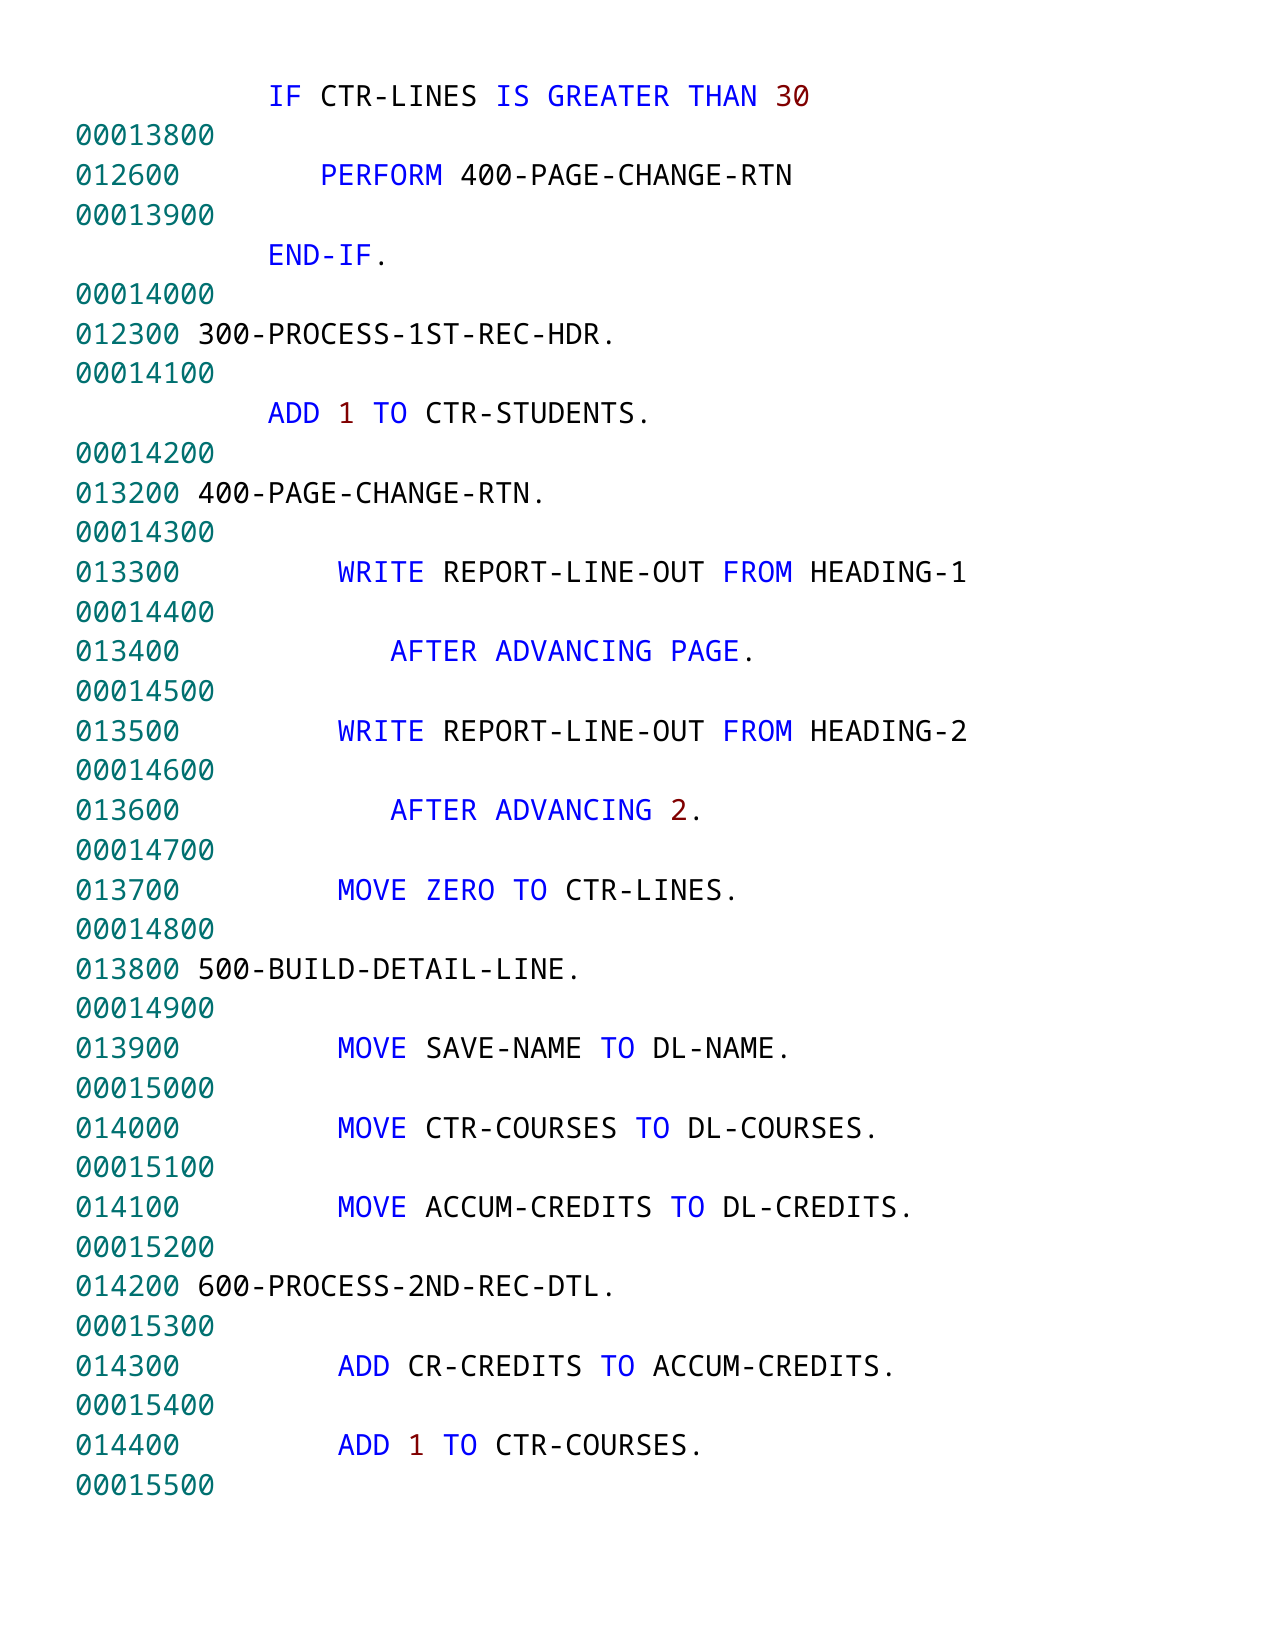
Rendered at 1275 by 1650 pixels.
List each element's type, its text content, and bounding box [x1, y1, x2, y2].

text 014400 ADD 1 TO CTR-COURSES. 00015500 [75, 1424, 1200, 1504]
text 013200 400-PAGE-CHANGE-RTN. 00014300 [75, 472, 1200, 551]
text 013400 AFTER ADVANCING PAGE. 00014500 [75, 631, 1200, 710]
text 013700 MOVE ZERO TO CTR-LINES. 00014800 [75, 869, 1200, 948]
text END-IF. 00014000 [75, 234, 1200, 313]
text 013900 MOVE SAVE-NAME TO DL-NAME. 00015000 [75, 1027, 1200, 1107]
text 014100 MOVE ACCUM-CREDITS TO DL-CREDITS. 00015200 [75, 1186, 1200, 1266]
text 012600 PERFORM 400-PAGE-CHANGE-RTN 00013900 [75, 154, 1200, 234]
text 013800 500-BUILD-DETAIL-LINE. 00014900 [75, 948, 1200, 1027]
text IF CTR-LINES IS GREATER THAN 30 00013800 [75, 75, 1200, 154]
text ADD 1 TO CTR-STUDENTS. 00014200 [75, 392, 1200, 472]
text 013600 AFTER ADVANCING 2. 00014700 [75, 789, 1200, 869]
text 014200 600-PROCESS-2ND-REC-DTL. 00015300 [75, 1266, 1200, 1345]
text 013500 WRITE REPORT-LINE-OUT FROM HEADING-2 00014600 [75, 710, 1200, 789]
text 014000 MOVE CTR-COURSES TO DL-COURSES. 00015100 [75, 1107, 1200, 1186]
text 014300 ADD CR-CREDITS TO ACCUM-CREDITS. 00015400 [75, 1345, 1200, 1424]
text 012300 300-PROCESS-1ST-REC-HDR. 00014100 [75, 313, 1200, 392]
text 013300 WRITE REPORT-LINE-OUT FROM HEADING-1 00014400 [75, 551, 1200, 631]
